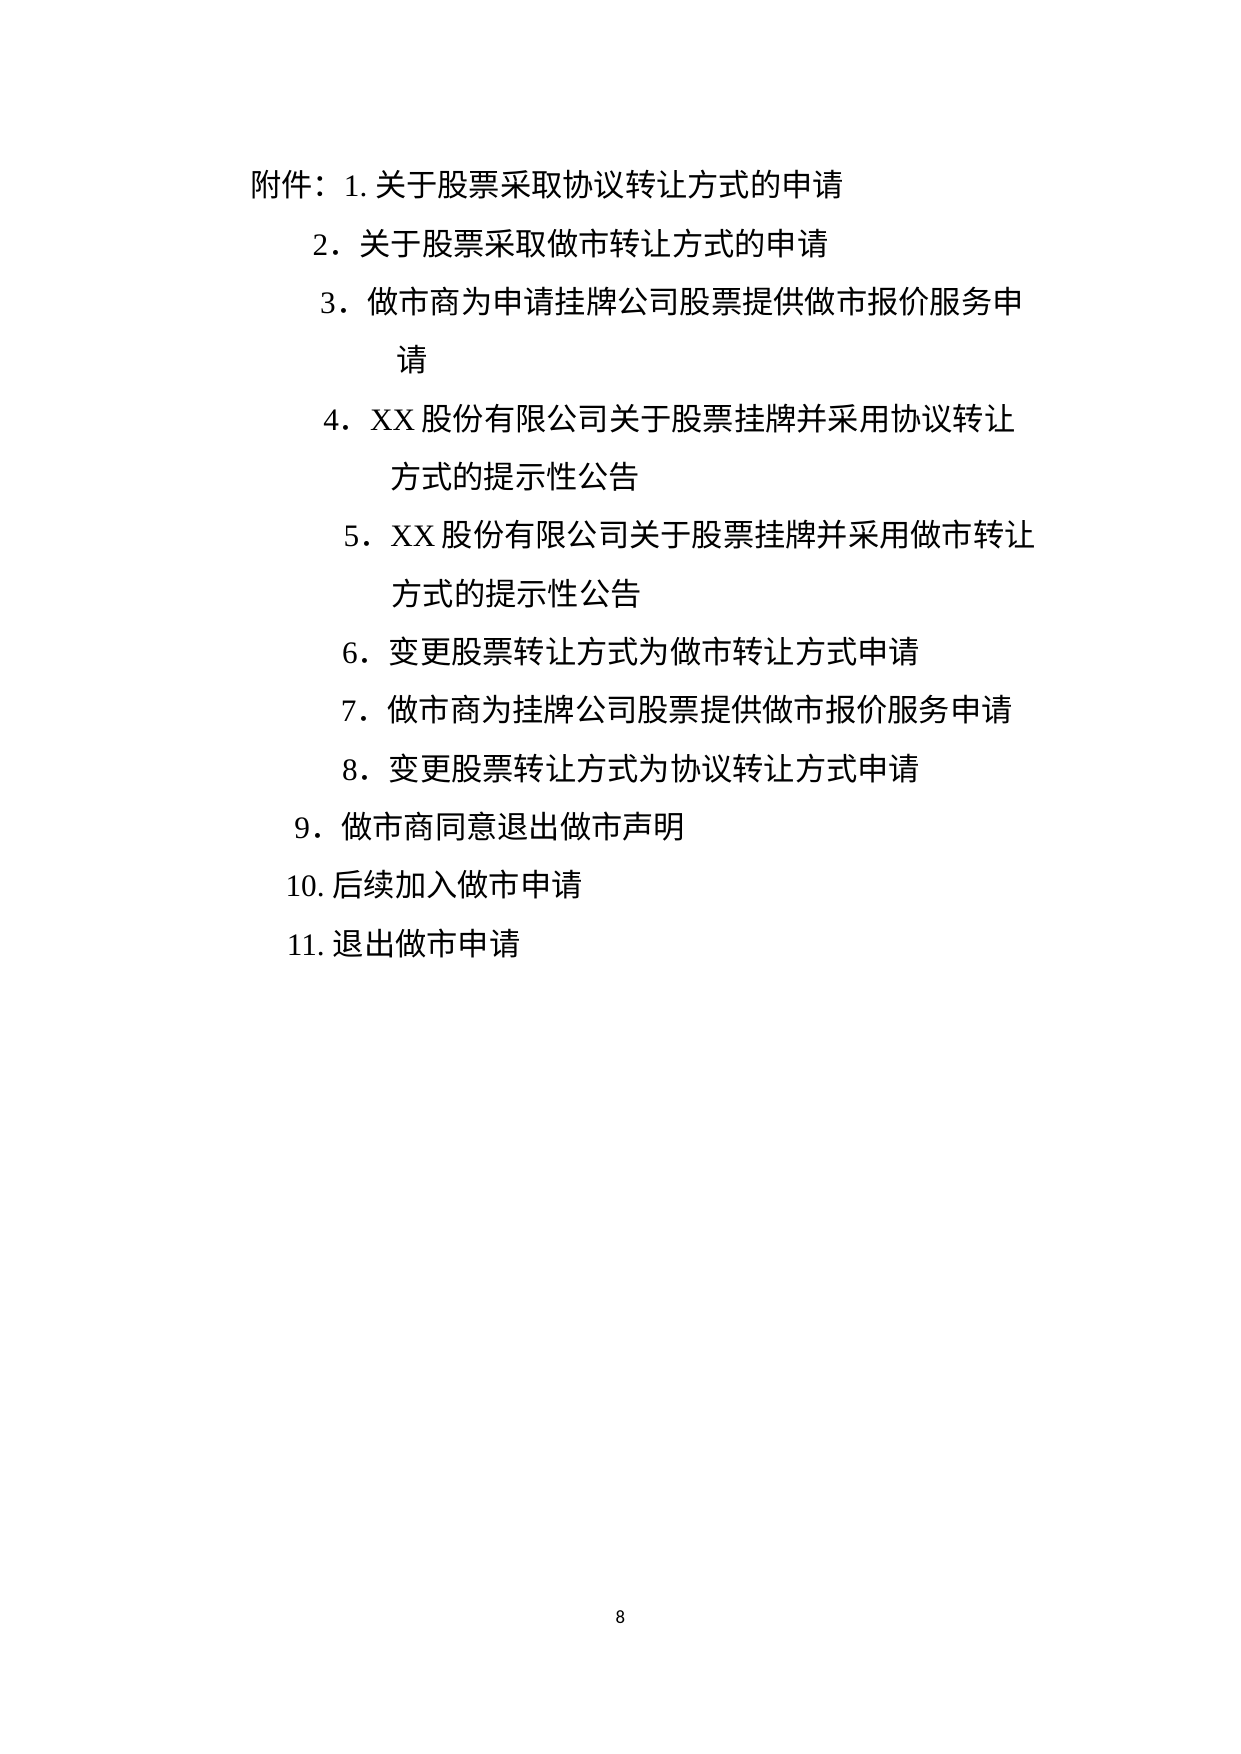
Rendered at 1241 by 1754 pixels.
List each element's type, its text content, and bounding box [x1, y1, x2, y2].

text 9．做市商同意退出做市声明 [187, 792, 1053, 850]
text 10. 后续加入做市申请 [187, 850, 1053, 908]
text 2．关于股票采取做市转让方式的申请 [187, 208, 1047, 267]
text 7．做市商为挂牌公司股票提供做市报价服务申请 [187, 675, 1047, 733]
text 3．做市商为申请挂牌公司股票提供做市报价服务申 [297, 267, 1047, 325]
text 附件：1. 关于股票采取协议转让方式的申请 [187, 150, 1053, 208]
text 方式的提示性公告 [332, 558, 1047, 617]
text 8．变更股票转让方式为协议转让方式申请 [187, 733, 1047, 792]
text 5．XX股份有限公司关于股票挂牌并采用做市转让 [332, 500, 1047, 558]
text 方式的提示性公告 [332, 442, 1047, 500]
text 请 [332, 325, 1047, 383]
text 4．XX股份有限公司关于股票挂牌并采用协议转让 [300, 383, 1047, 442]
text 11. 退出做市申请 [187, 908, 1053, 967]
text 6．变更股票转让方式为做市转让方式申请 [187, 617, 1047, 675]
